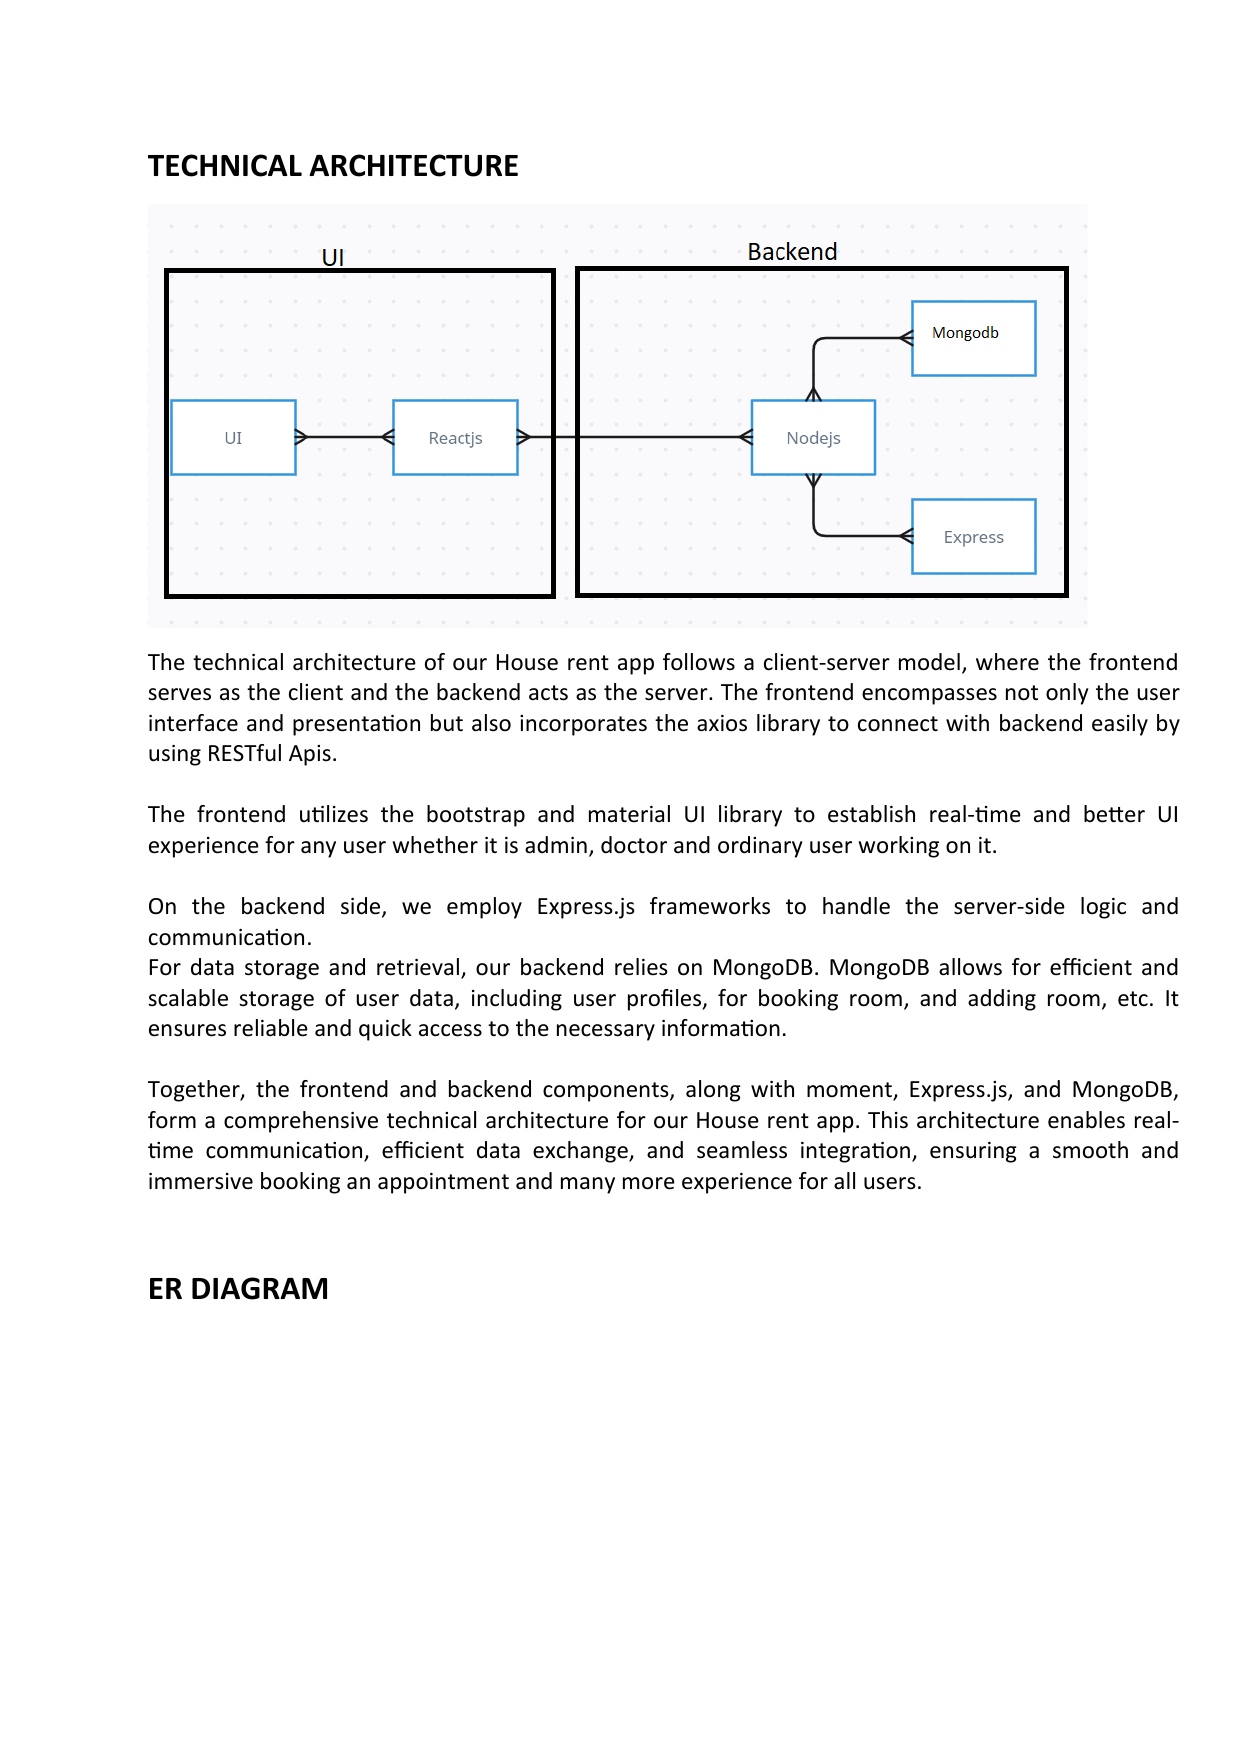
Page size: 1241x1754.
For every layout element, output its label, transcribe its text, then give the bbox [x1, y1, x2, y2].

text TECHNICAL ARCHITECTURE [148, 144, 1181, 184]
picture [147, 204, 1088, 628]
text On the backend side, we employ Express.js frameworks to handle the server-side logic and communication. [148, 890, 1181, 951]
text Together, the frontend and backend components, along with moment, Express.js, and MongoDB, form a comprehensive technical architecture for our House rent app. This architecture enables real-time communication, efficient data exchange, and seamless integration, ensuring a smooth and immersive booking an appointment and many more experience for all users. [148, 1073, 1181, 1195]
text The technical architecture of our House rent app follows a client-server model, where the frontend serves as the client and the backend acts as the server. The frontend encompasses not only the user interface and presentation but also incorporates the axios library to connect with backend easily by using RESTful Apis. [148, 646, 1181, 768]
text For data storage and retrieval, our backend relies on MongoDB. MongoDB allows for efficient and scalable storage of user data, including user profiles, for booking room, and adding room, etc. It ensures reliable and quick access to the necessary information. [148, 951, 1181, 1043]
text The frontend utilizes the bootstrap and material UI library to establish real-time and better UI experience for any user whether it is admin, doctor and ordinary user working on it. [148, 798, 1181, 859]
text ER DIAGRAM [148, 1267, 1181, 1308]
